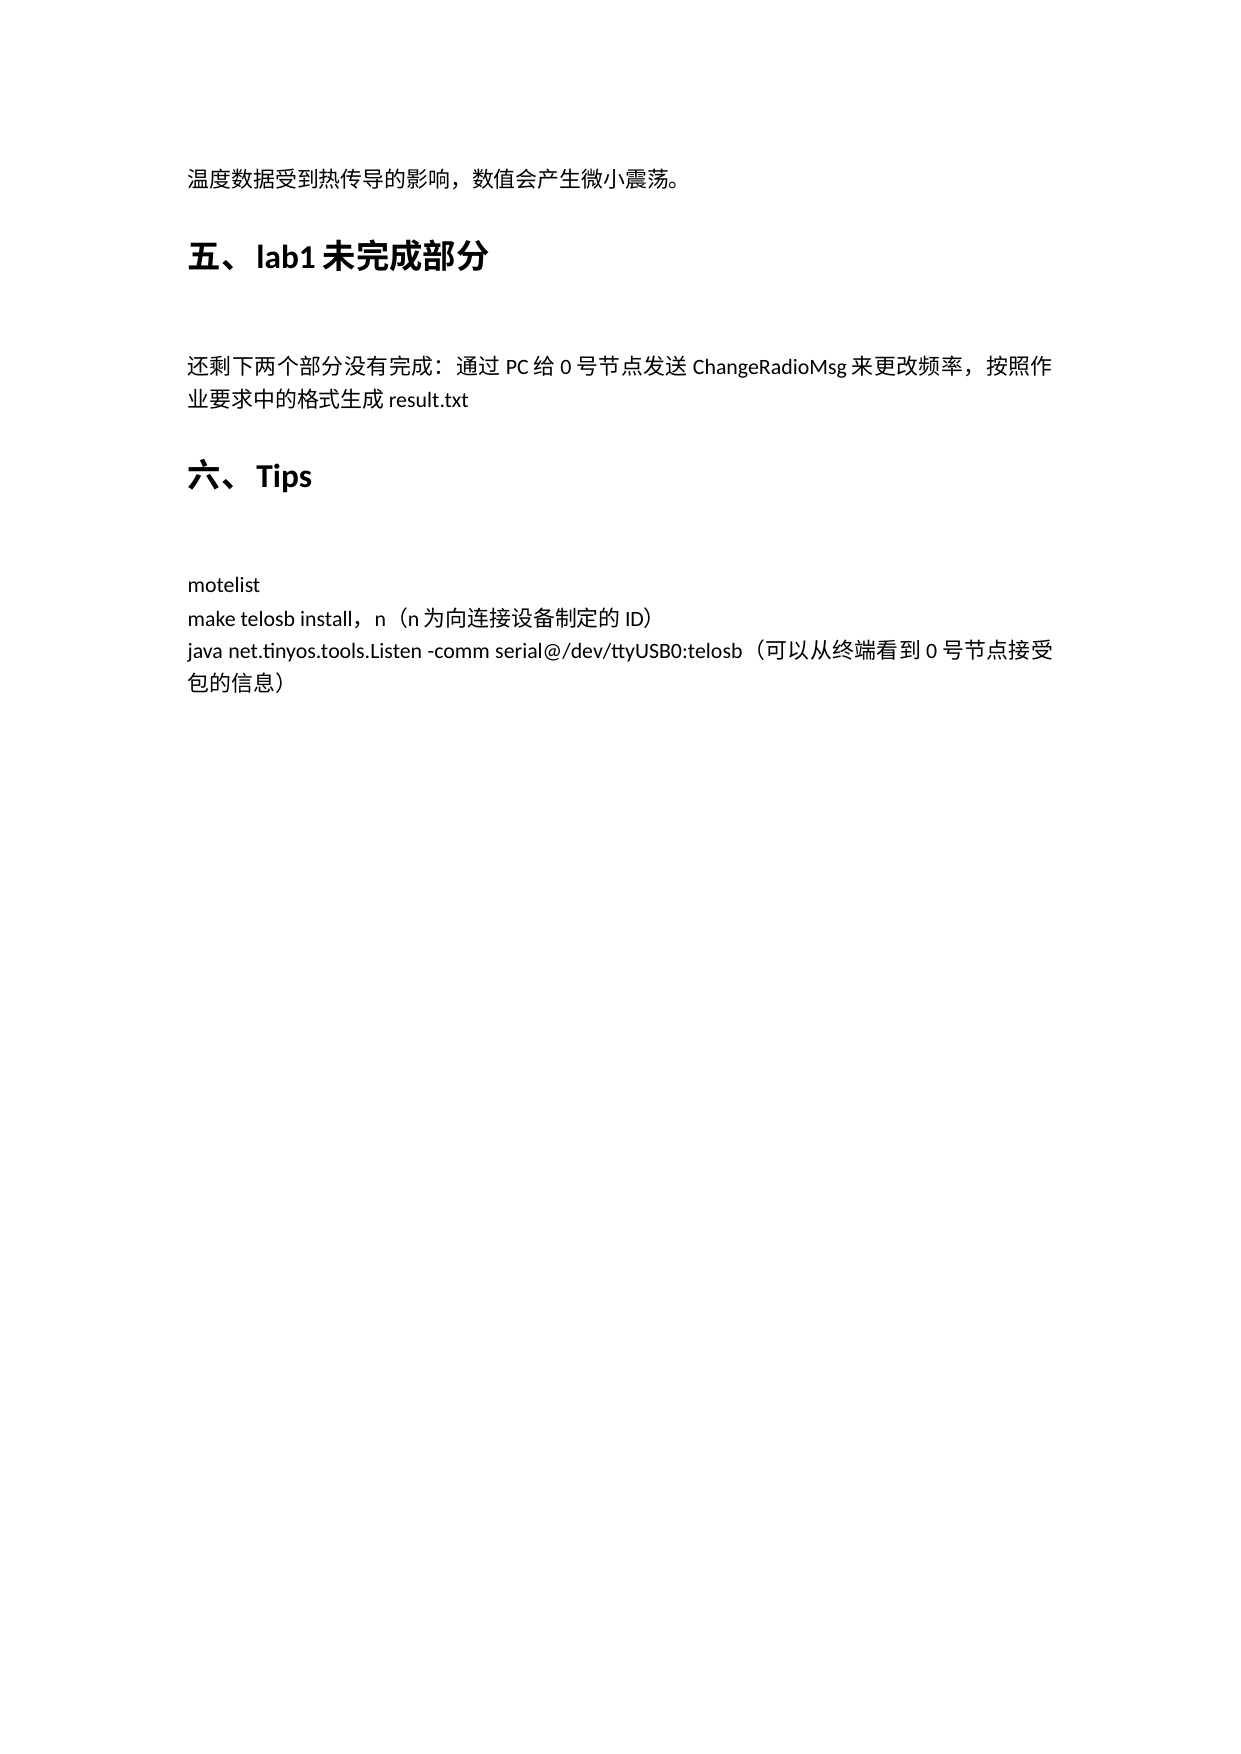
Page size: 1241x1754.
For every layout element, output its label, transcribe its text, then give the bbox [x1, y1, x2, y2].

text 温度数据受到热传导的影响，数值会产生微小震荡。 [187, 162, 1053, 194]
text java net.tinyos.tools.Listen -comm serial@/dev/ttyUSB0:telosb（可以从终端看到0号节点接受包的信息） [187, 633, 1053, 698]
text 还剩下两个部分没有完成：通过PC给0号节点发送ChangeRadioMsg来更改频率，按照作业要求中的格式生成result.txt [187, 349, 1053, 414]
subtitle lab1未完成部分 [187, 222, 1053, 287]
text motelist [187, 568, 1053, 601]
subtitle Tips [187, 441, 1053, 506]
text make telosb install，n（n为向连接设备制定的ID） [187, 601, 1053, 633]
